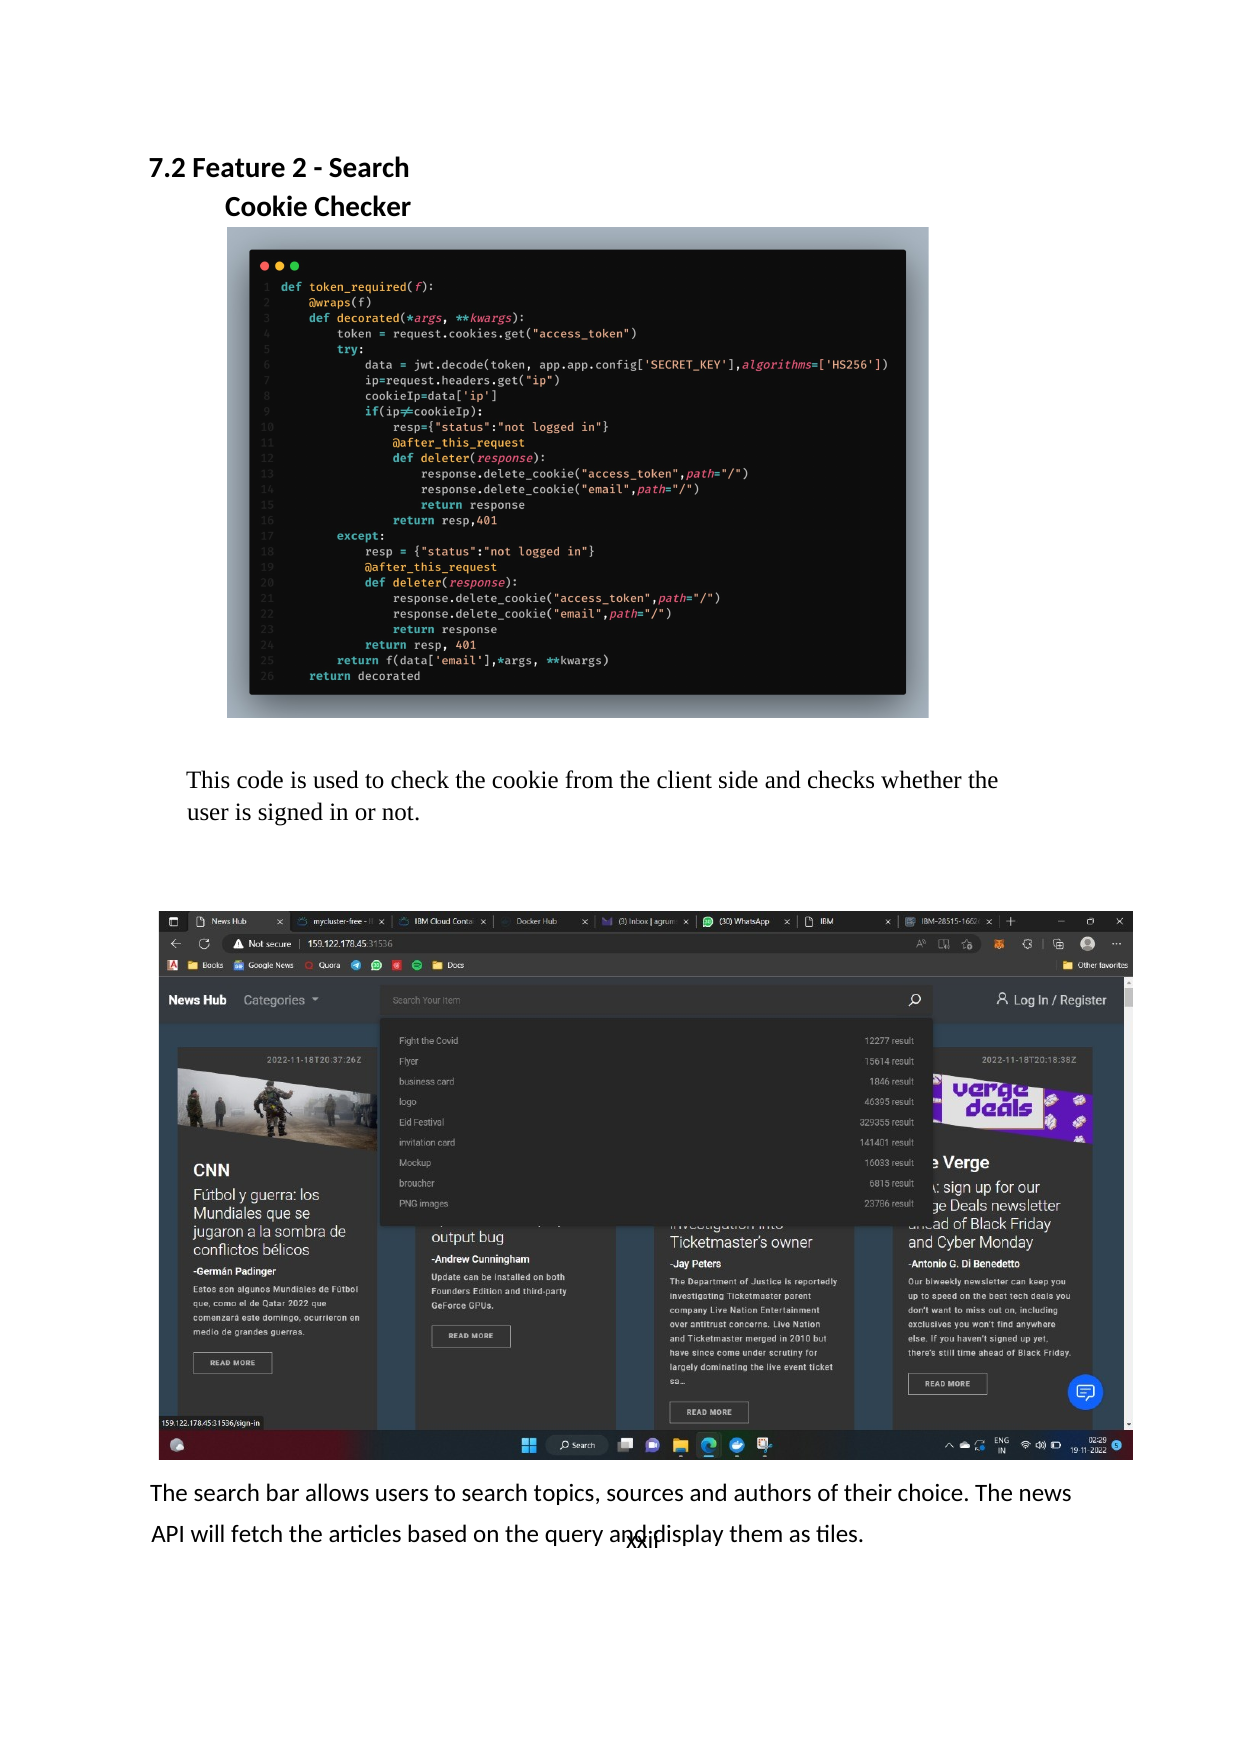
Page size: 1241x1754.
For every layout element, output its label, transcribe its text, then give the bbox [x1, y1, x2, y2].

picture [227, 227, 929, 718]
picture [158, 911, 1133, 1460]
subtitle 7.2 Feature 2 - Search [148, 149, 1134, 185]
text This code is used to check the cookie from the client side and checks whether the user is signed in or not. [186, 765, 1038, 826]
subtitle Cookie Checker [225, 188, 1134, 224]
text The search bar allows users to search topics, sources and authors of their choice. The news API will fetch the articles based on the query and display them as tiles. [150, 1477, 1091, 1549]
